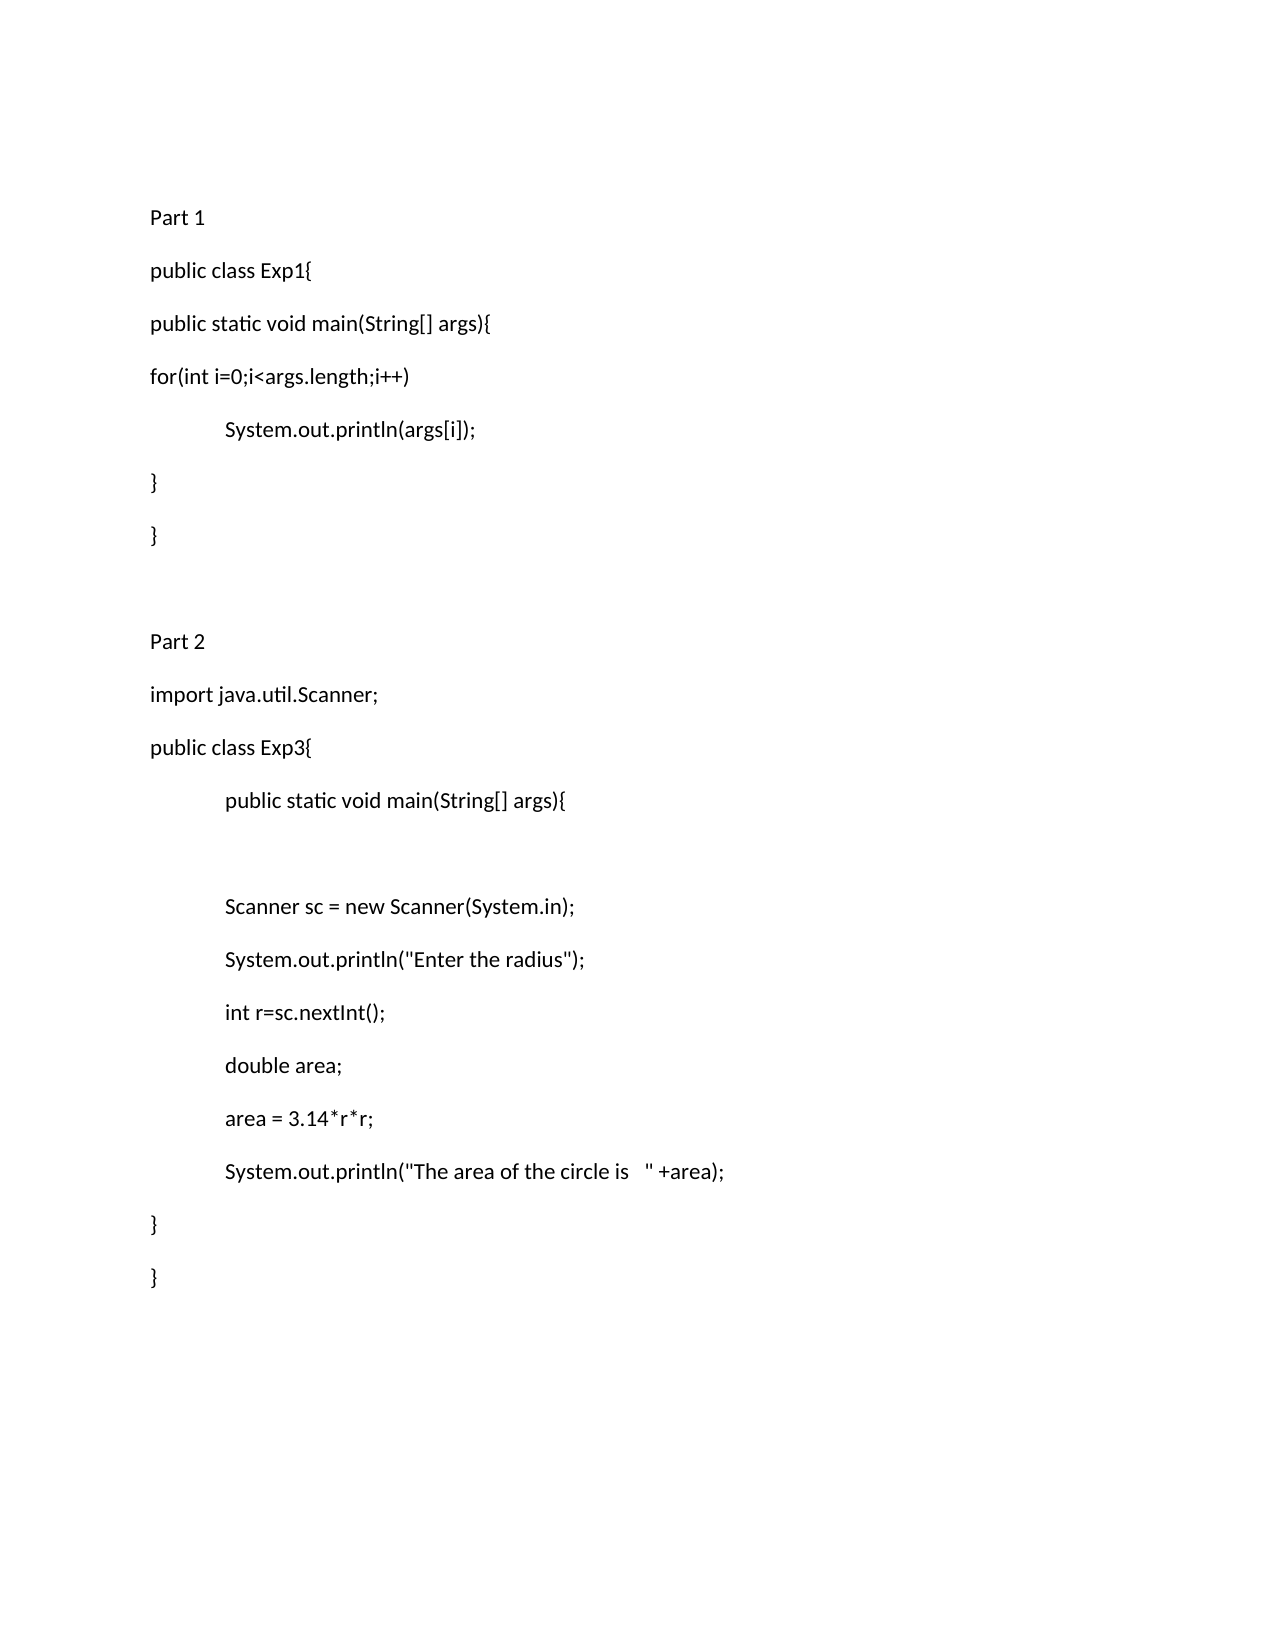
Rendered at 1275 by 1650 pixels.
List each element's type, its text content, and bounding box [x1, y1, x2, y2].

text public class Exp3{ [150, 733, 1125, 761]
text public static void main(String[] args){ [150, 786, 1125, 814]
text Part 1 [150, 203, 1125, 231]
text System.out.println("Enter the radius"); [150, 945, 1125, 973]
text } [150, 1263, 1125, 1291]
text public static void main(String[] args){ [150, 309, 1125, 337]
text Scanner sc = new Scanner(System.in); [150, 892, 1125, 920]
text } [150, 1210, 1125, 1238]
text System.out.println(args[i]); [150, 415, 1125, 443]
text Part 2 [150, 627, 1125, 655]
text } [150, 521, 1125, 549]
text double area; [150, 1051, 1125, 1079]
text System.out.println("The area of the circle is " +area); [150, 1157, 1125, 1185]
text int r=sc.nextInt(); [150, 998, 1125, 1026]
text for(int i=0;i<args.length;i++) [150, 362, 1125, 390]
text area = 3.14*r*r; [150, 1104, 1125, 1132]
text } [150, 468, 1125, 496]
text import java.util.Scanner; [150, 680, 1125, 708]
text public class Exp1{ [150, 256, 1125, 284]
